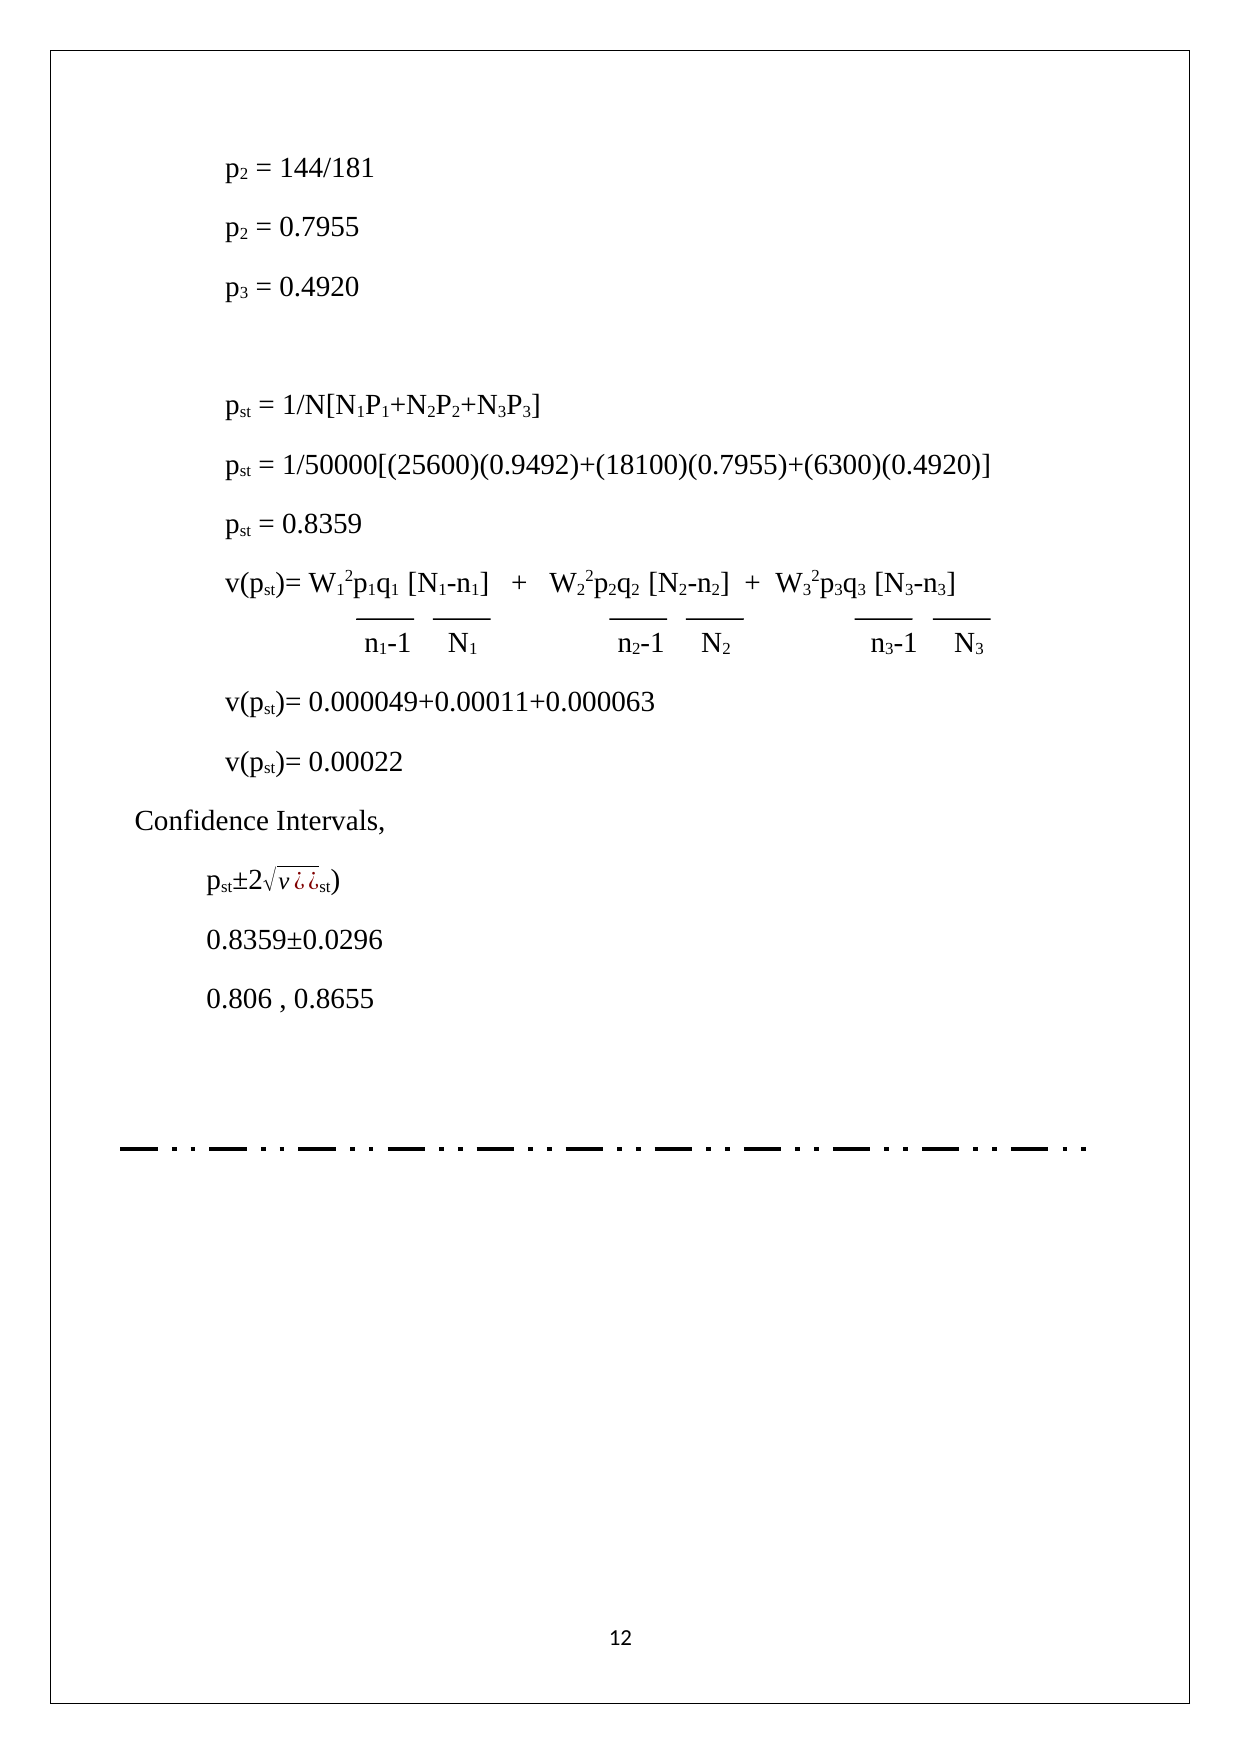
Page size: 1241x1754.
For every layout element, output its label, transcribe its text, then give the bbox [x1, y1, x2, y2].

text v(pst)= 0.000049+0.00011+0.000063 [225, 684, 1128, 718]
text pst = 1/N[N1P1+N2P2+N3P3] [225, 387, 1128, 421]
text n1-1 N1 n2-1 N2 n3-1 N3 [225, 625, 1128, 658]
text v(pst)= W12p1q1 [N1-n1] + W22p2q2 [N2-n2] + W32p3q3 [N3-n3] [225, 566, 1128, 599]
text pst = 0.8359 [225, 506, 1128, 540]
text pst = 1/50000[(25600)(0.9492)+(18100)(0.7955)+(6300)(0.4920)] [225, 447, 1128, 480]
text 0.8359±0.0296 [206, 922, 1128, 955]
text p2 = 0.7955 [225, 209, 1128, 243]
text 0.806 , 0.8655 [206, 981, 1128, 1015]
text p2 = 144/181 [225, 150, 1128, 183]
text p3 = 0.4920 [225, 269, 1128, 302]
text pst±2st) [206, 862, 1128, 896]
text Confidence Intervals, [112, 803, 1128, 837]
text v(pst)= 0.00022 [225, 744, 1128, 777]
